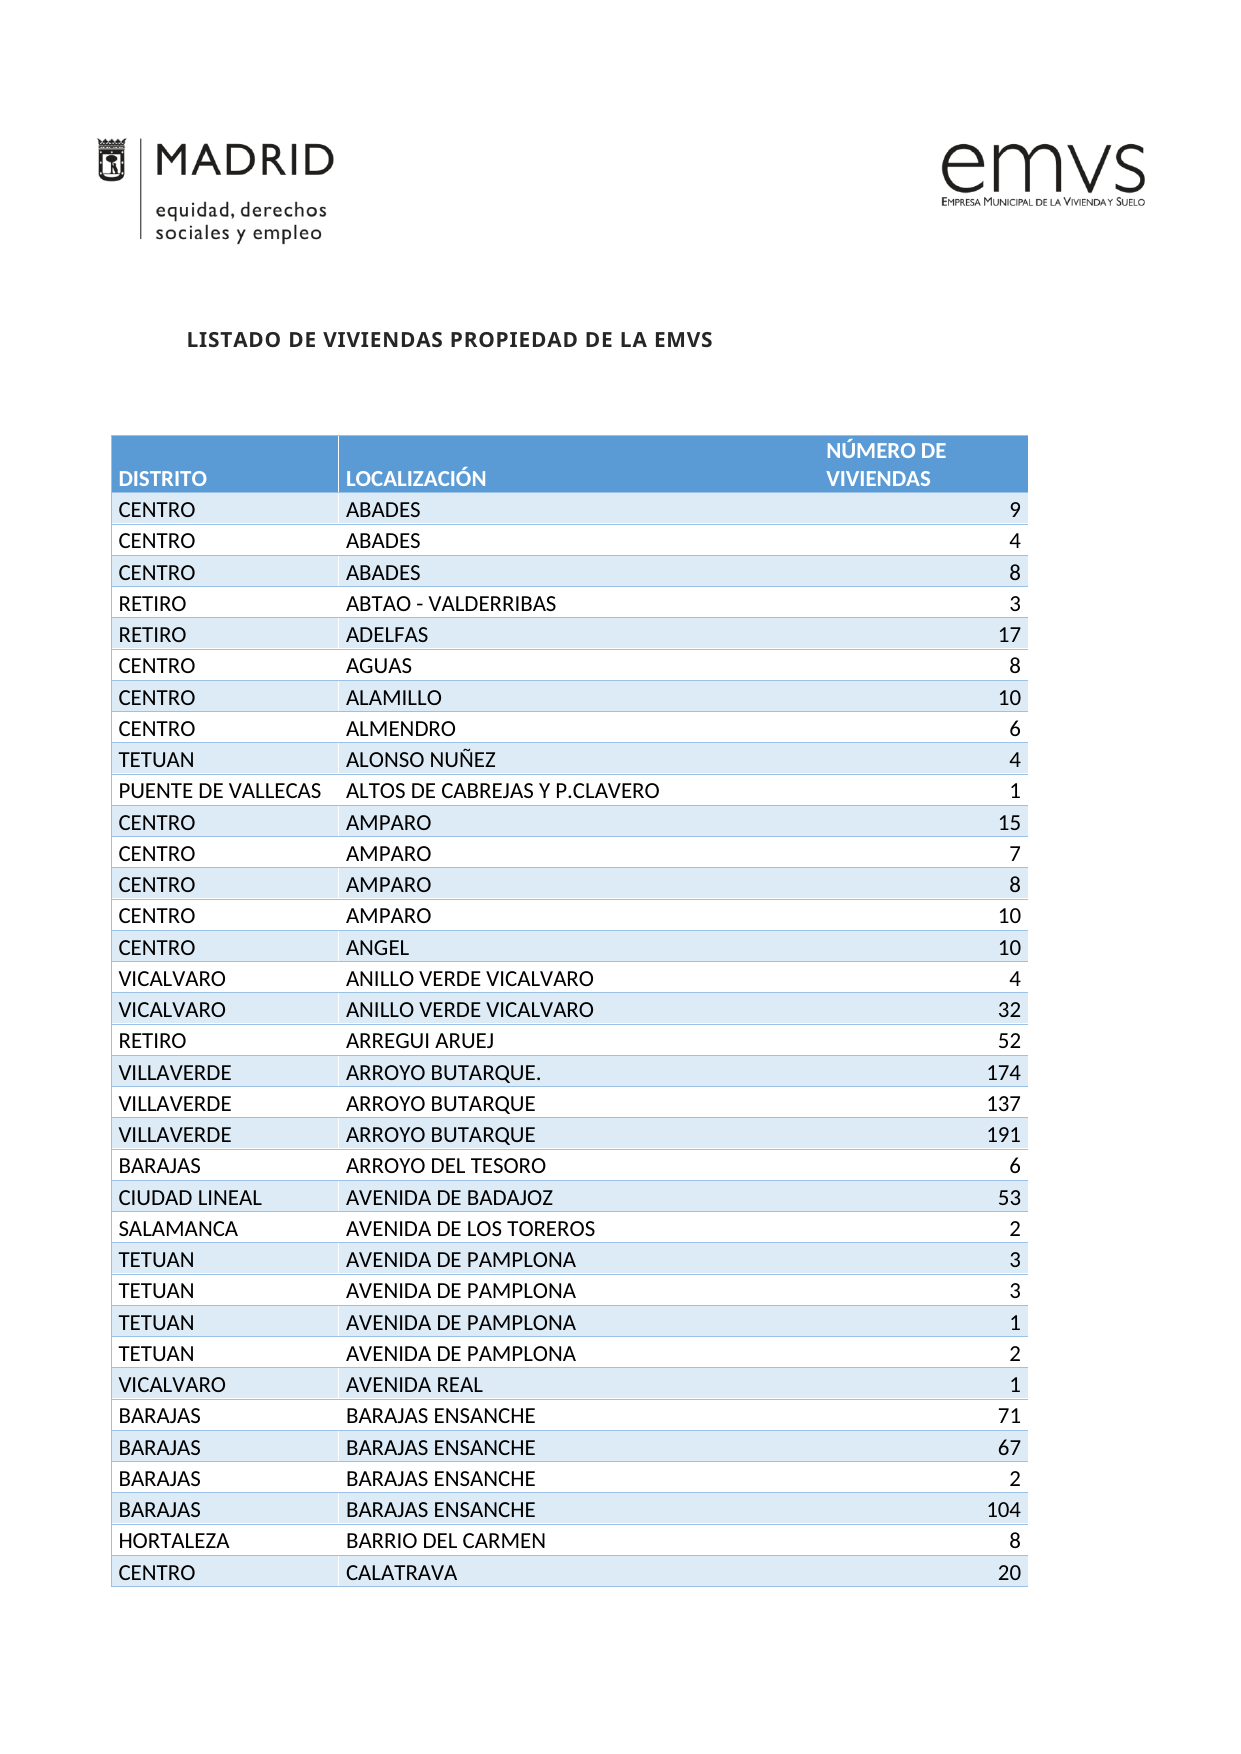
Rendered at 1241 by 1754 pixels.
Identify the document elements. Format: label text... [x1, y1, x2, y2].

table_cell AVENIDA DE PAMPLONA [339, 1243, 819, 1273]
table_cell SALAMANCA [112, 1212, 338, 1242]
table_cell 9 [819, 493, 1028, 523]
table_cell 1 [819, 775, 1028, 805]
table_cell BARAJAS ENSANCHE [339, 1462, 819, 1492]
table_cell BARAJAS ENSANCHE [339, 1400, 819, 1430]
table_cell AVENIDA DE BADAJOZ [339, 1181, 819, 1211]
table_cell ANGEL [339, 931, 819, 961]
table_cell AVENIDA REAL [339, 1368, 819, 1398]
table_cell CENTRO [112, 837, 338, 867]
table_cell 4 [819, 962, 1028, 992]
table_cell CENTRO [112, 493, 338, 523]
table_cell PUENTE DE VALLECAS [112, 775, 338, 805]
table_cell ARROYO BUTARQUE [339, 1087, 819, 1117]
table_cell ANILLO VERDE VICALVARO [339, 993, 819, 1023]
table_cell BARAJAS [112, 1431, 338, 1461]
table_cell AGUAS [339, 650, 819, 680]
table_cell RETIRO [112, 618, 338, 648]
table_cell ARROYO BUTARQUE [339, 1118, 819, 1148]
table_cell 104 [819, 1493, 1028, 1523]
table_cell 191 [819, 1118, 1028, 1148]
table_cell TETUAN [112, 1306, 338, 1336]
table_cell CENTRO [112, 931, 338, 961]
table_cell 6 [819, 712, 1028, 742]
table_cell 3 [819, 1243, 1028, 1273]
table_cell 8 [819, 650, 1028, 680]
table_cell BARAJAS ENSANCHE [339, 1431, 819, 1461]
table_cell AVENIDA DE PAMPLONA [339, 1275, 819, 1305]
table_cell CIUDAD LINEAL [112, 1181, 338, 1211]
table_cell BARRIO DEL CARMEN [339, 1525, 819, 1555]
picture [0, 69, 1241, 256]
table_cell 1 [819, 1368, 1028, 1398]
table_cell 10 [819, 900, 1028, 930]
table_cell 52 [819, 1025, 1028, 1055]
table_cell 137 [819, 1087, 1028, 1117]
table_cell RETIRO [112, 1025, 338, 1055]
table_cell ARROYO BUTARQUE. [339, 1056, 819, 1086]
table_cell ALONSO NUÑEZ [339, 743, 819, 773]
table_header DISTRITO [112, 436, 338, 492]
table_cell TETUAN [112, 743, 338, 773]
table_cell BARAJAS [112, 1462, 338, 1492]
table_cell 174 [819, 1056, 1028, 1086]
table_cell 3 [819, 1275, 1028, 1305]
table_cell 71 [819, 1400, 1028, 1430]
table_cell VICALVARO [112, 962, 338, 992]
table_cell CENTRO [112, 681, 338, 711]
table_cell VICALVARO [112, 993, 338, 1023]
table_cell 4 [819, 525, 1028, 555]
table_cell VILLAVERDE [112, 1118, 338, 1148]
table_cell 7 [819, 837, 1028, 867]
table_cell ADELFAS [339, 618, 819, 648]
table_cell 2 [819, 1337, 1028, 1367]
table_cell 67 [819, 1431, 1028, 1461]
table_cell AMPARO [339, 837, 819, 867]
table_cell ARREGUI ARUEJ [339, 1025, 819, 1055]
table_cell CENTRO [112, 900, 338, 930]
table_cell CENTRO [112, 868, 338, 898]
table_cell BARAJAS [112, 1493, 338, 1523]
table_cell VILLAVERDE [112, 1056, 338, 1086]
table_cell 4 [819, 743, 1028, 773]
table_cell RETIRO [112, 587, 338, 617]
table_cell ABADES [339, 525, 819, 555]
table_cell VILLAVERDE [112, 1087, 338, 1117]
table_header NÚMERO DE VIVIENDAS [819, 436, 1028, 492]
table_cell 2 [819, 1212, 1028, 1242]
table_cell ARROYO DEL TESORO [339, 1150, 819, 1180]
table_cell ABTAO - VALDERRIBAS [339, 587, 819, 617]
table_cell AVENIDA DE PAMPLONA [339, 1306, 819, 1336]
table_cell CALATRAVA [339, 1556, 819, 1586]
table_cell 17 [819, 618, 1028, 648]
table_cell ANILLO VERDE VICALVARO [339, 962, 819, 992]
table_cell TETUAN [112, 1243, 338, 1273]
table_header LOCALIZACIÓN [339, 436, 819, 492]
table_cell BARAJAS [112, 1150, 338, 1180]
table_cell 8 [819, 1525, 1028, 1555]
table_cell AMPARO [339, 806, 819, 836]
table_cell ALAMILLO [339, 681, 819, 711]
table_cell 10 [819, 931, 1028, 961]
table_cell 1 [819, 1306, 1028, 1336]
table_cell BARAJAS [112, 1400, 338, 1430]
table_cell ALTOS DE CABREJAS Y P.CLAVERO [339, 775, 819, 805]
table_cell 2 [819, 1462, 1028, 1492]
table_cell ALMENDRO [339, 712, 819, 742]
table_cell ABADES [339, 493, 819, 523]
table_cell 32 [819, 993, 1028, 1023]
table_cell 10 [819, 681, 1028, 711]
table_cell 8 [819, 556, 1028, 586]
table_cell AMPARO [339, 868, 819, 898]
table_cell CENTRO [112, 712, 338, 742]
table_cell 53 [819, 1181, 1028, 1211]
table_cell AVENIDA DE PAMPLONA [339, 1337, 819, 1367]
table_cell 3 [819, 587, 1028, 617]
table_cell 20 [819, 1556, 1028, 1586]
table_cell HORTALEZA [112, 1525, 338, 1555]
table_cell BARAJAS ENSANCHE [339, 1493, 819, 1523]
table_cell 6 [819, 1150, 1028, 1180]
table_cell CENTRO [112, 1556, 338, 1586]
table_cell 8 [819, 868, 1028, 898]
table_cell 15 [819, 806, 1028, 836]
table_cell CENTRO [112, 556, 338, 586]
table_cell ABADES [339, 556, 819, 586]
table_cell CENTRO [112, 650, 338, 680]
table_cell AVENIDA DE LOS TOREROS [339, 1212, 819, 1242]
table_cell TETUAN [112, 1337, 338, 1367]
text LISTADO DE VIVIENDAS PROPIEDAD DE LA EMVS [112, 325, 1128, 353]
table_cell AMPARO [339, 900, 819, 930]
table_cell VICALVARO [112, 1368, 338, 1398]
table_cell TETUAN [112, 1275, 338, 1305]
table_cell CENTRO [112, 525, 338, 555]
table_cell CENTRO [112, 806, 338, 836]
